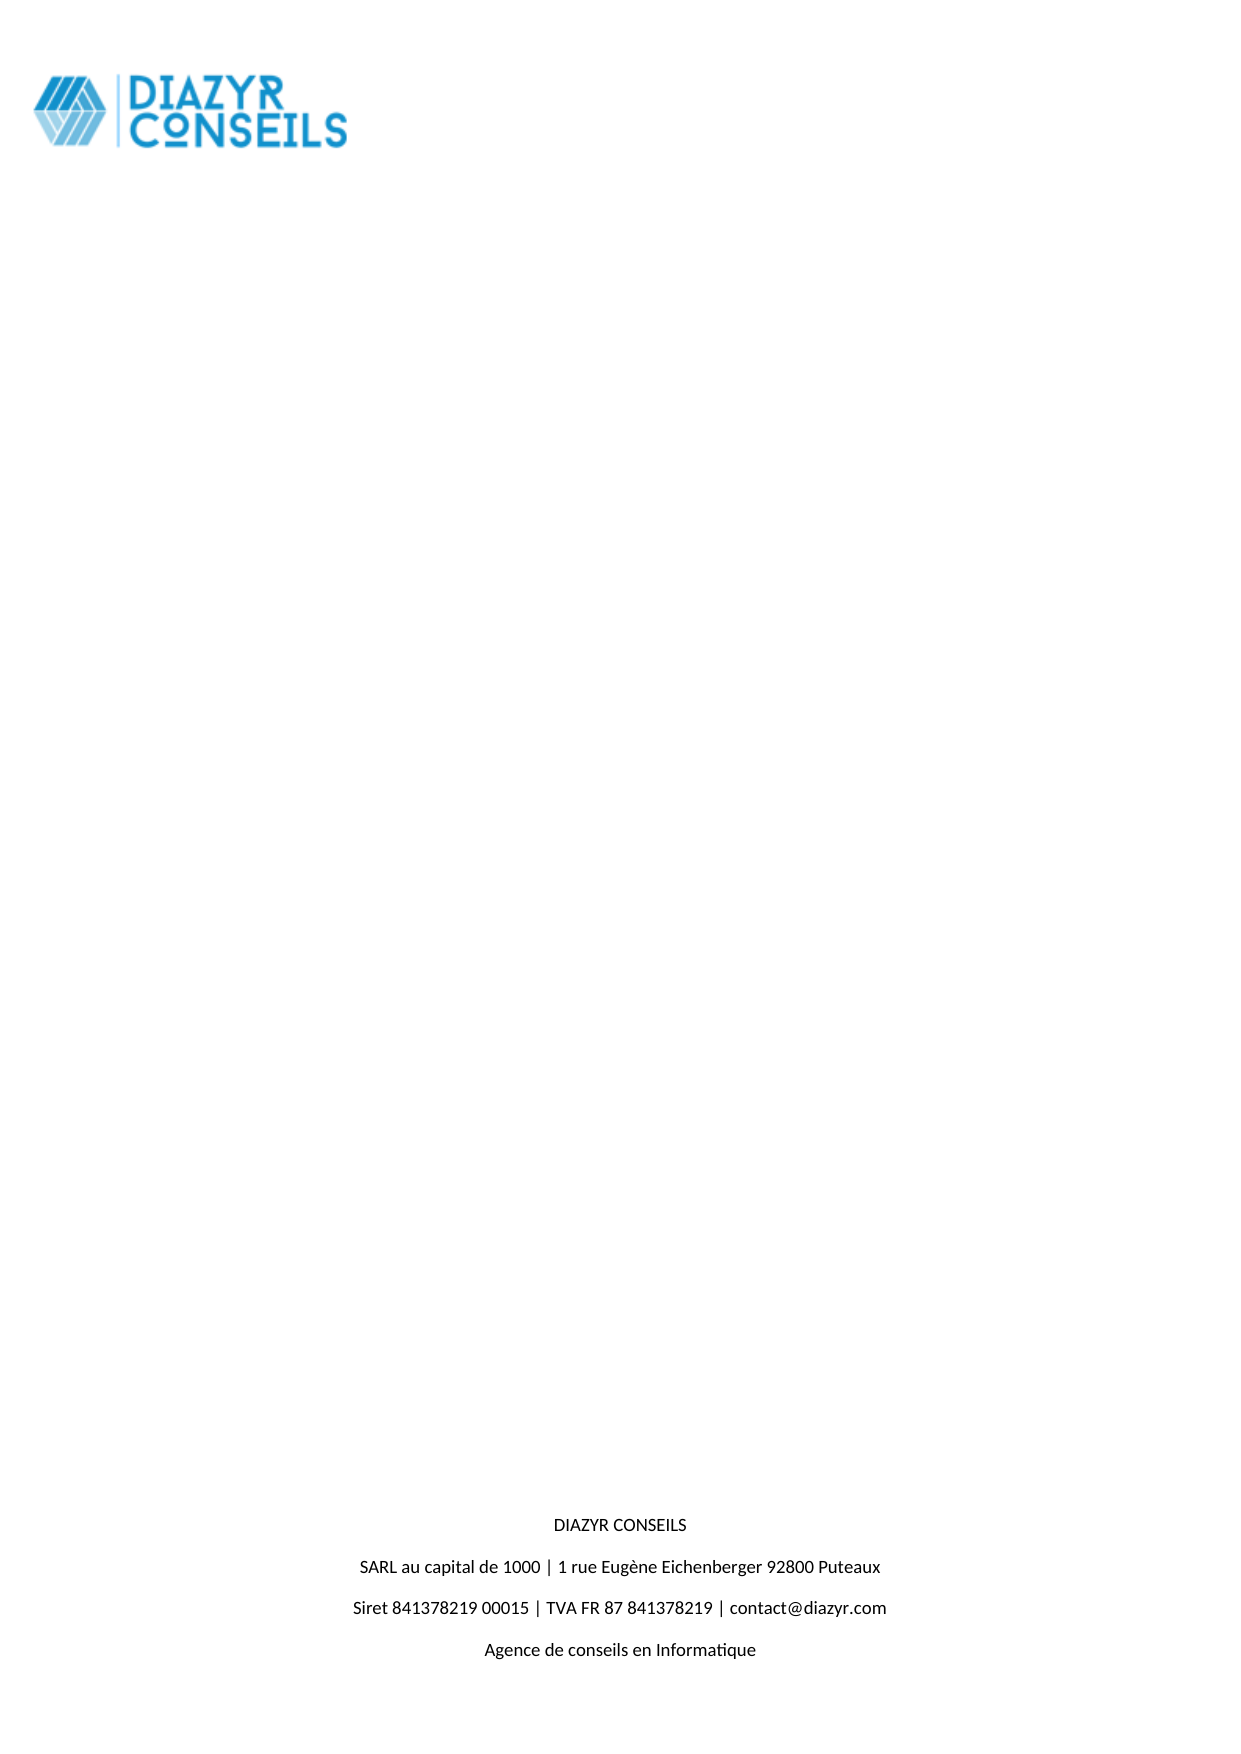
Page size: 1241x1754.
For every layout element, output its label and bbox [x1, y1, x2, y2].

picture [18, 56, 399, 183]
